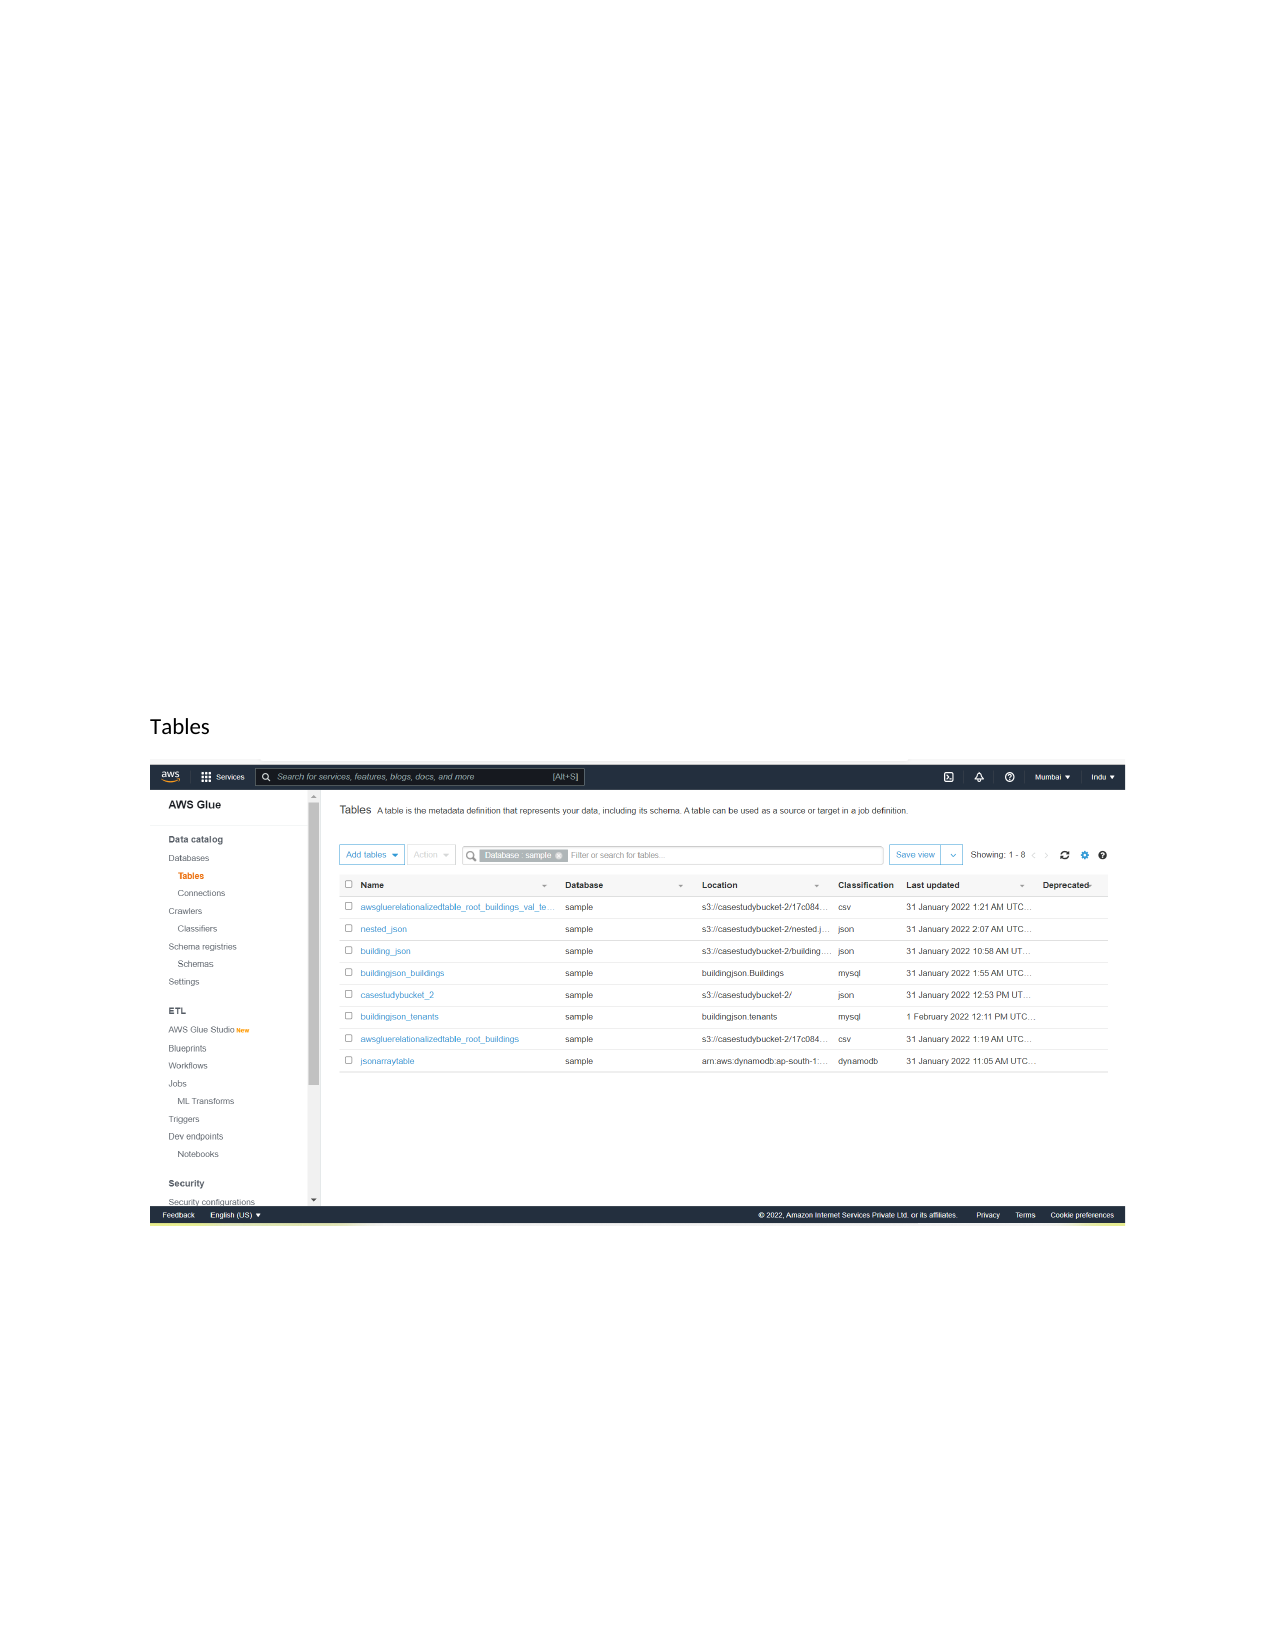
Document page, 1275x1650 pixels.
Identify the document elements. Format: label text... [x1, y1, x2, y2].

picture [150, 759, 1125, 1226]
text Tables [150, 712, 1125, 741]
